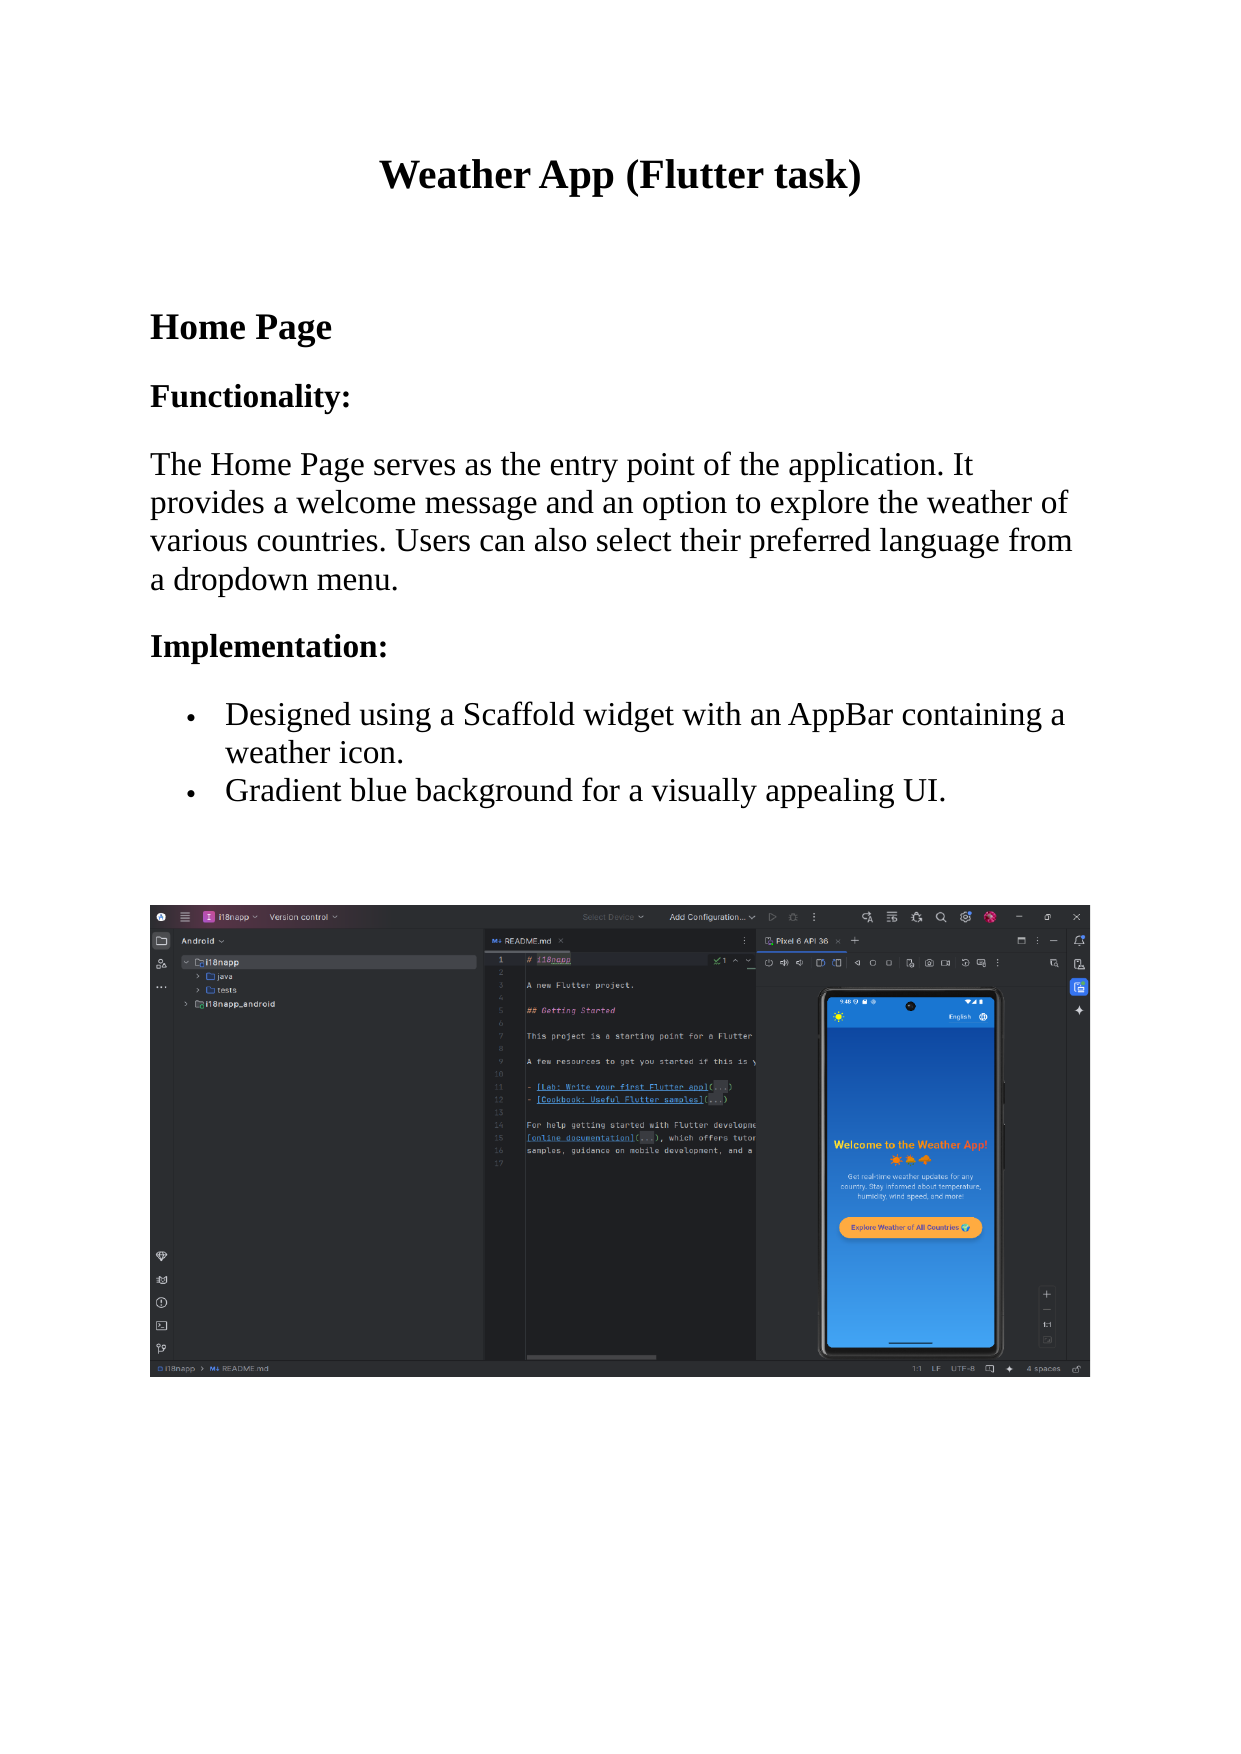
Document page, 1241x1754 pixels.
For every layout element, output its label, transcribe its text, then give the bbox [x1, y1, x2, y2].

text The Home Page serves as the entry point of the application. It provides a welcome message and an option to explore the weather of various countries. Users can also select their preferred language from a dropdown menu. [150, 444, 1090, 597]
list Designed using a Scaffold widget with an AppBar containing a weather icon. [187, 694, 1090, 771]
picture [150, 905, 1091, 1377]
text Home Page [150, 304, 1090, 347]
text Functionality: [150, 376, 1090, 415]
text Weather App (Flutter task) [150, 150, 1090, 198]
list Gradient blue background for a visually appealing UI. [187, 771, 1090, 809]
text Implementation: [150, 626, 1090, 665]
